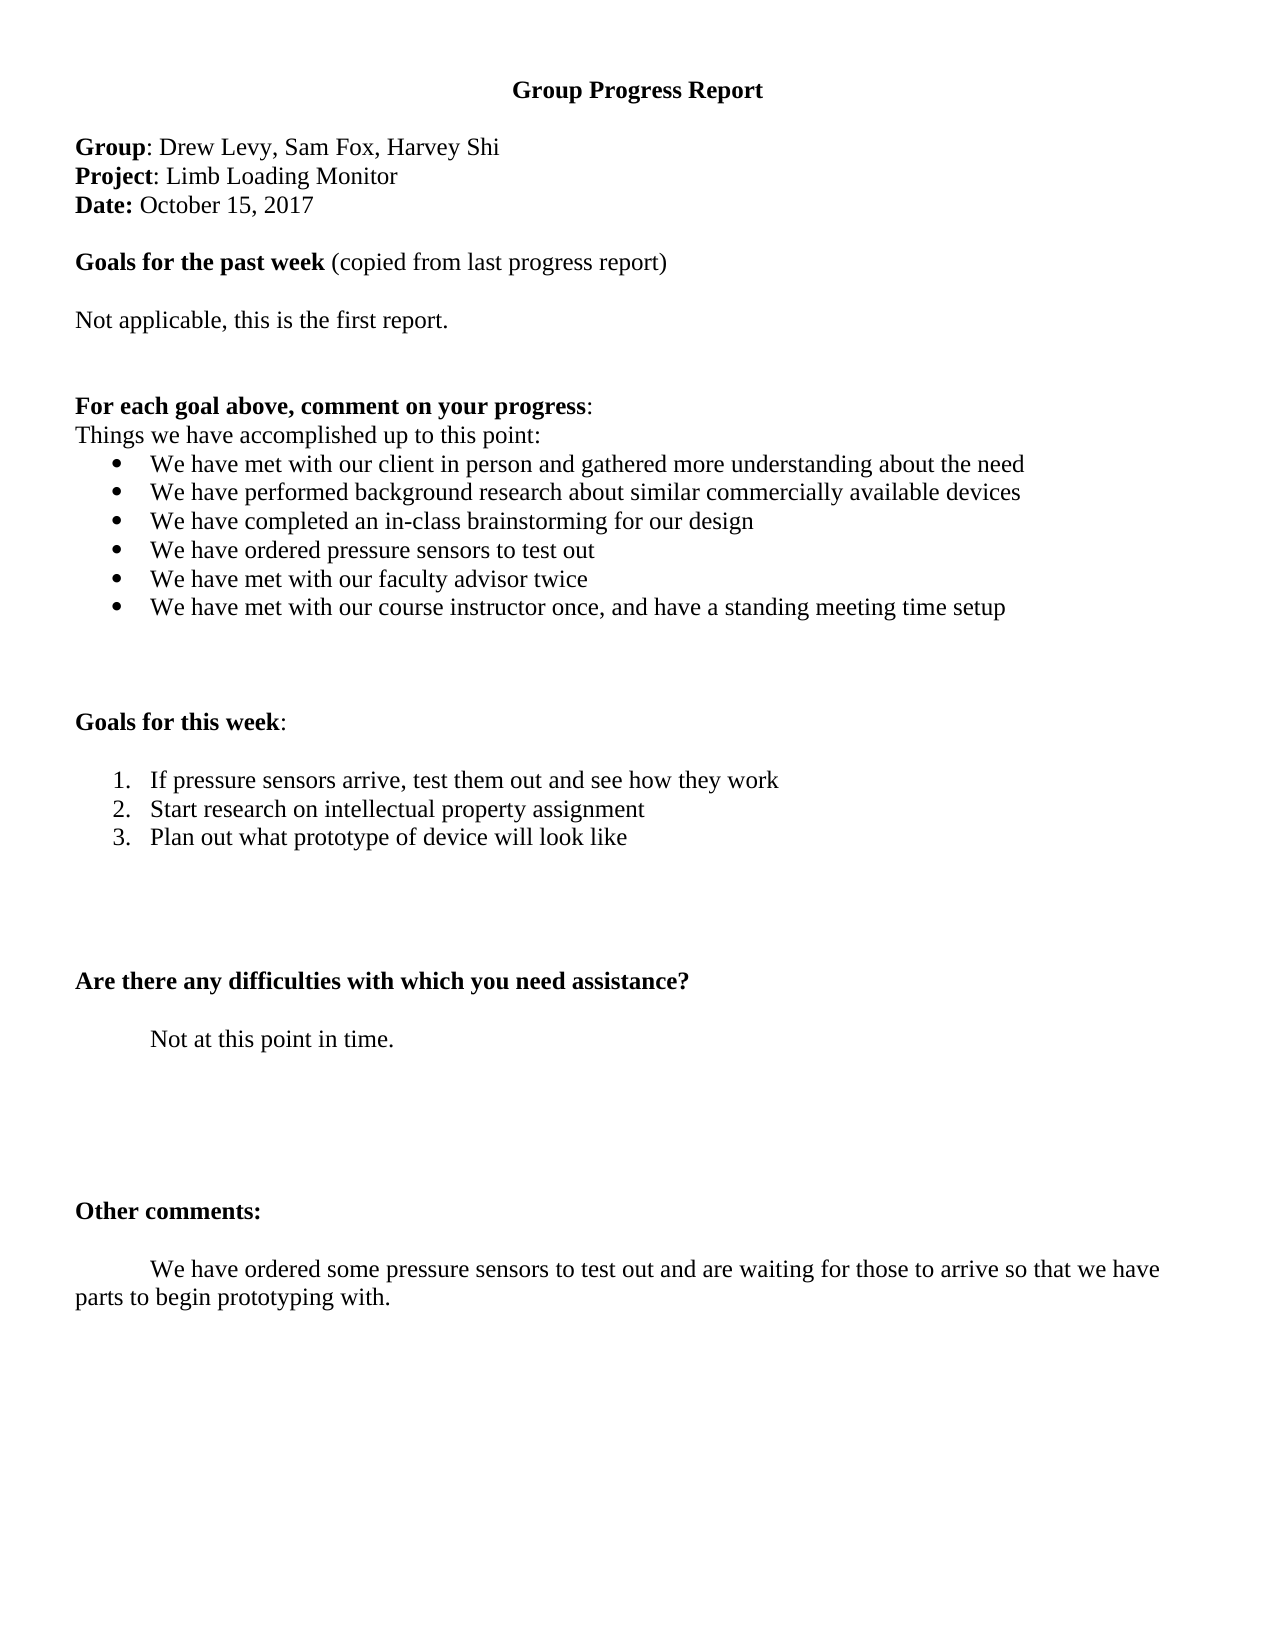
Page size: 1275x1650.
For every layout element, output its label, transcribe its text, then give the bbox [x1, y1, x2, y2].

list We have met with our client in person and gathered more understanding about the need [112, 449, 1200, 477]
text Goals for this week: [75, 707, 1200, 736]
text We have ordered some pressure sensors to test out and are waiting for those to arrive so that we have parts to begin prototyping with. [75, 1254, 1200, 1311]
list We have performed background research about similar commercially available devices [112, 477, 1200, 506]
list We have completed an in-class brainstorming for our design [112, 506, 1200, 535]
list We have met with our faculty advisor twice [112, 564, 1200, 592]
text Not at this point in time. [75, 1024, 1200, 1052]
text For each goal above, comment on your progress: [75, 391, 1200, 420]
text Things we have accomplished up to this point: [75, 420, 1200, 449]
list Start research on intellectual property assignment [112, 794, 1200, 822]
list We have met with our course instructor once, and have a standing meeting time setup [112, 592, 1200, 621]
text Other comments: [75, 1196, 1200, 1225]
text Date: October 15, 2017 [75, 190, 1200, 219]
text Group: Drew Levy, Sam Fox, Harvey Shi [75, 132, 1200, 161]
list If pressure sensors arrive, test them out and see how they work [112, 765, 1200, 794]
text Project: Limb Loading Monitor [75, 161, 1200, 190]
text Group Progress Report [75, 75, 1200, 104]
list Plan out what prototype of device will look like [112, 822, 1200, 851]
text Not applicable, this is the first report. [75, 305, 1200, 334]
list We have ordered pressure sensors to test out [112, 535, 1200, 564]
text Are there any difficulties with which you need assistance? [75, 966, 1200, 995]
text Goals for the past week (copied from last progress report) [75, 247, 1200, 276]
